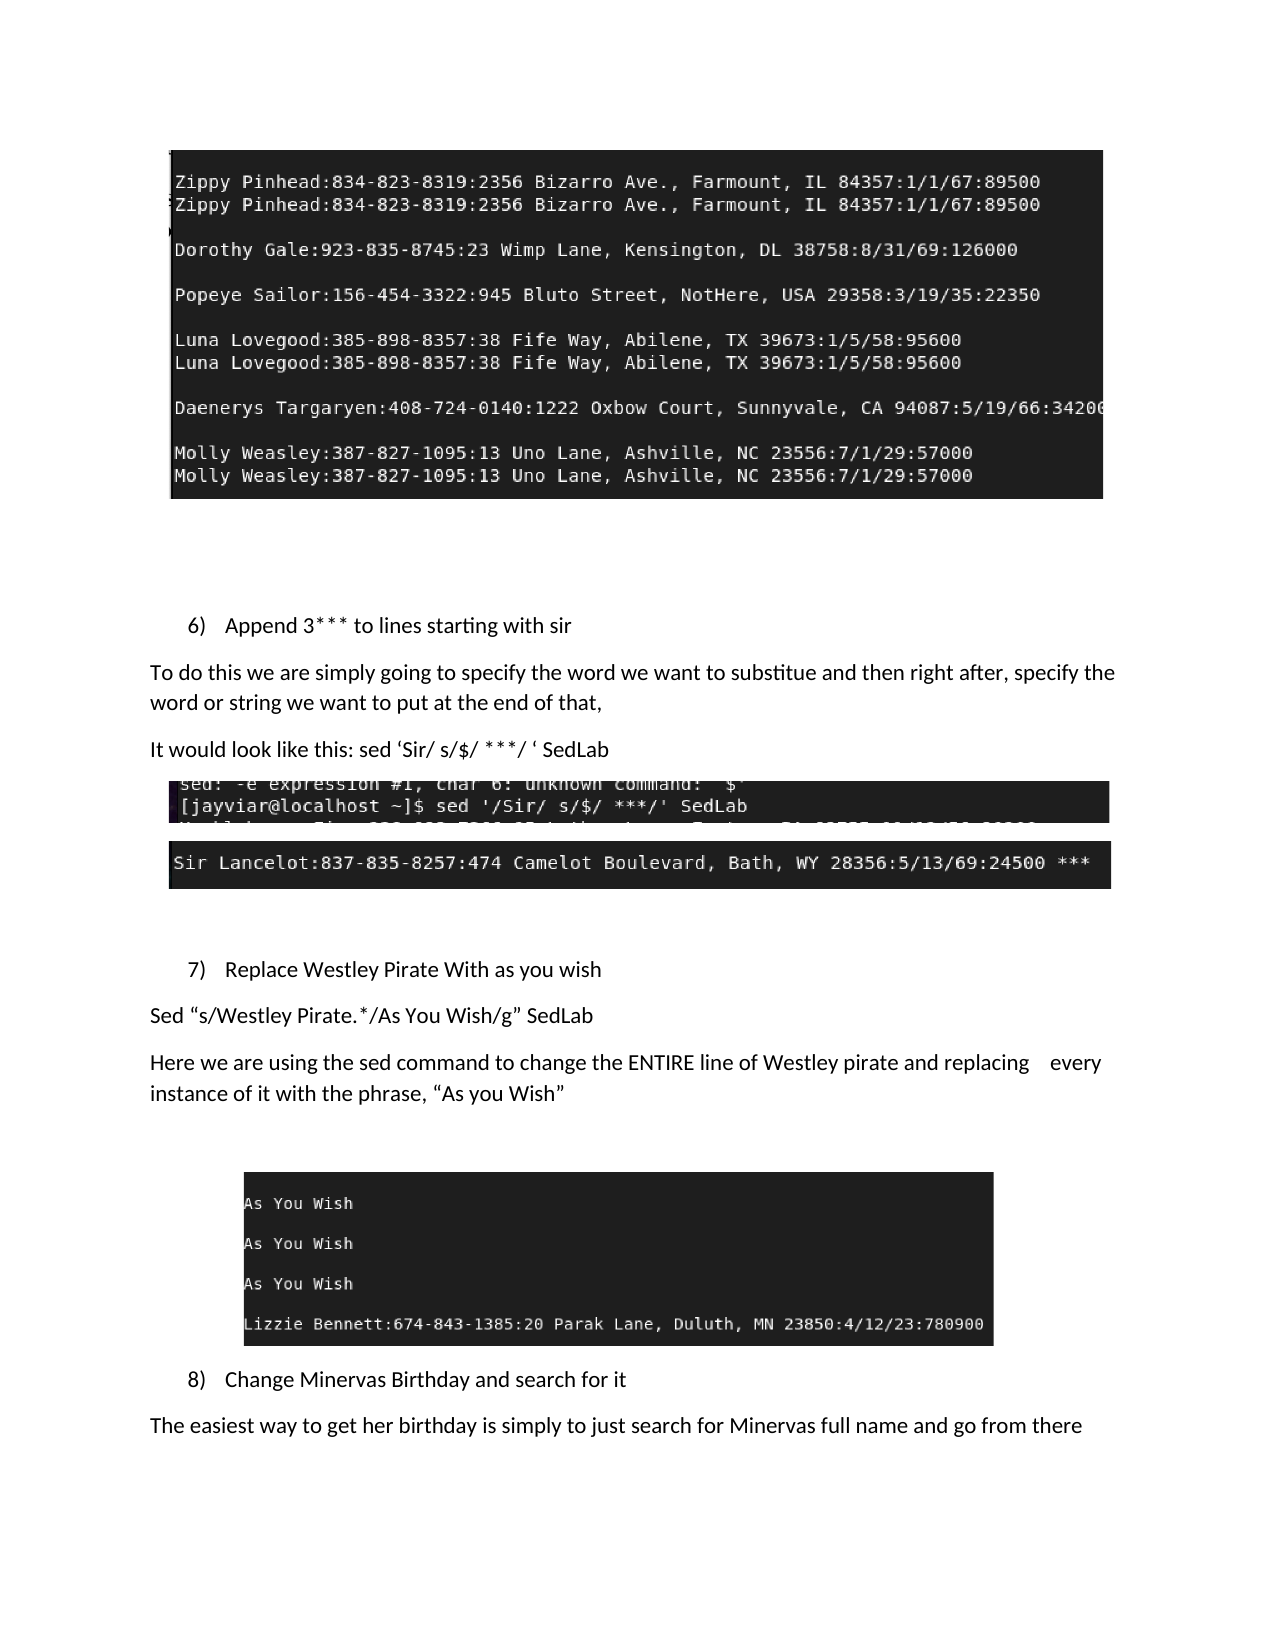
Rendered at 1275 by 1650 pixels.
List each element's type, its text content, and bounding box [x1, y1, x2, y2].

list Replace Westley Pirate With as you wish [187, 955, 1125, 983]
list Append 3*** to lines starting with sir [187, 611, 1125, 639]
text The easiest way to get her birthday is simply to just search for Minervas full name and go from there [150, 1412, 1125, 1439]
text It would look like this: sed ‘Sir/ s/$/ ***/ ‘ SedLab [150, 735, 1125, 763]
text To do this we are simply going to specify the word we want to substitue and then right after, specify the word or string we want to put at the end of that, [150, 658, 1125, 716]
list Change Minervas Birthday and search for it [187, 1365, 1125, 1393]
text Sed “s/Westley Pirate.*/As You Wish/g” SedLab [150, 1002, 1125, 1029]
text Here we are using the sed command to change the ENTIRE line of Westley pirate and replacing every instance of it with the phrase, “As you Wish” [150, 1048, 1125, 1107]
